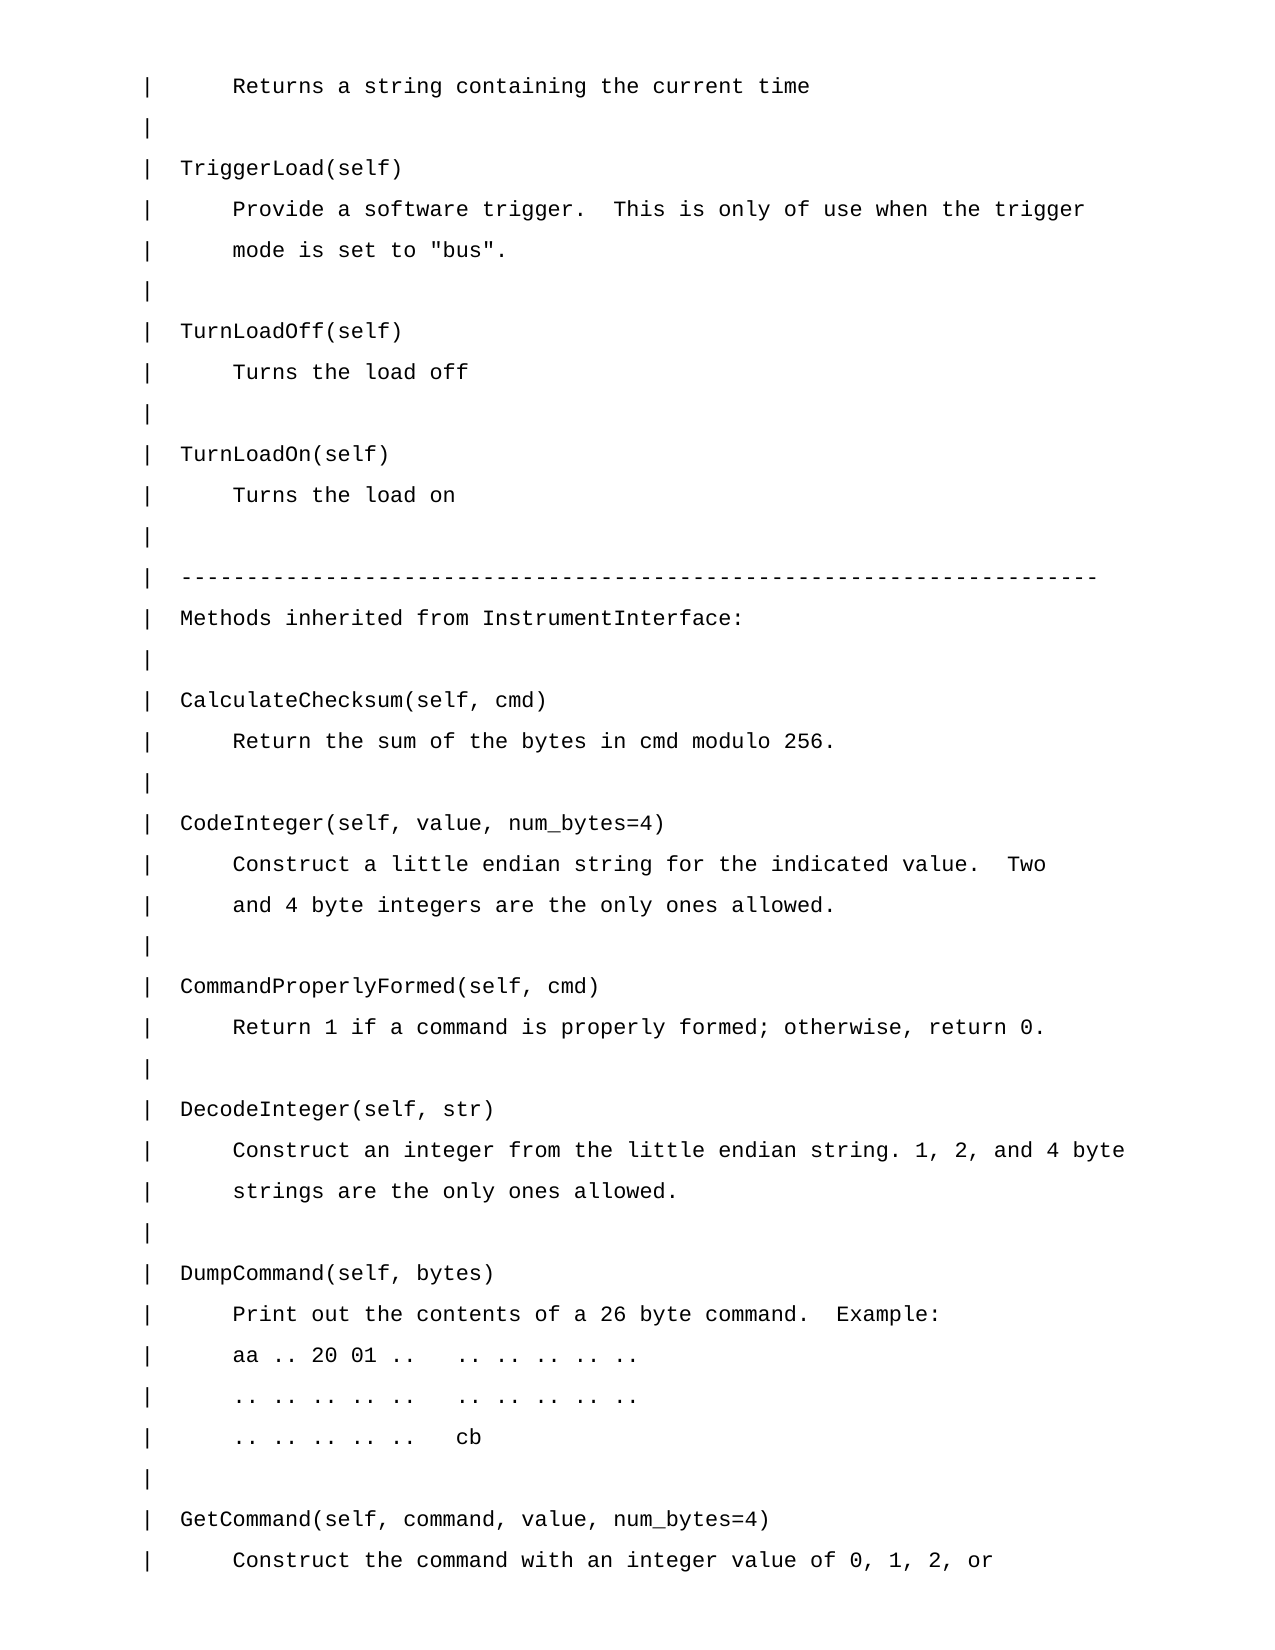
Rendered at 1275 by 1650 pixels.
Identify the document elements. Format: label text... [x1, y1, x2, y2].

text | TriggerLoad(self) [75, 157, 1200, 182]
text | [75, 771, 1200, 796]
text | TurnLoadOn(self) [75, 443, 1200, 468]
text | Return 1 if a command is properly formed; otherwise, return 0. [75, 1017, 1200, 1041]
text | Turns the load on [75, 484, 1200, 509]
text | and 4 byte integers are the only ones allowed. [75, 894, 1200, 918]
text | [75, 402, 1200, 427]
text | Provide a software trigger. This is only of use when the trigger [75, 198, 1200, 223]
text | [75, 280, 1200, 304]
text | GetCommand(self, command, value, num_bytes=4) [75, 1508, 1200, 1533]
text | Returns a string containing the current time [75, 75, 1200, 100]
text | Construct the command with an integer value of 0, 1, 2, or [75, 1549, 1200, 1573]
text | [75, 1057, 1200, 1082]
text | strings are the only ones allowed. [75, 1180, 1200, 1205]
text | ---------------------------------------------------------------------- [75, 566, 1200, 591]
text | Return the sum of the bytes in cmd modulo 256. [75, 730, 1200, 755]
text | Construct an integer from the little endian string. 1, 2, and 4 byte [75, 1139, 1200, 1164]
text | DumpCommand(self, bytes) [75, 1262, 1200, 1287]
text | .. .. .. .. .. cb [75, 1426, 1200, 1451]
text | [75, 935, 1200, 959]
text | CalculateChecksum(self, cmd) [75, 689, 1200, 714]
text | Methods inherited from InstrumentInterface: [75, 607, 1200, 632]
text | Turns the load off [75, 362, 1200, 386]
text | aa .. 20 01 .. .. .. .. .. .. [75, 1344, 1200, 1369]
text | [75, 648, 1200, 673]
text | DecodeInteger(self, str) [75, 1098, 1200, 1123]
text | .. .. .. .. .. .. .. .. .. .. [75, 1385, 1200, 1410]
text | CommandProperlyFormed(self, cmd) [75, 976, 1200, 1000]
text | CodeInteger(self, value, num_bytes=4) [75, 812, 1200, 837]
text | [75, 116, 1200, 141]
text | mode is set to "bus". [75, 239, 1200, 263]
text | Construct a little endian string for the indicated value. Two [75, 853, 1200, 878]
text | [75, 1467, 1200, 1492]
text | TurnLoadOff(self) [75, 321, 1200, 345]
text | [75, 525, 1200, 550]
text | Print out the contents of a 26 byte command. Example: [75, 1303, 1200, 1328]
text | [75, 1221, 1200, 1246]
